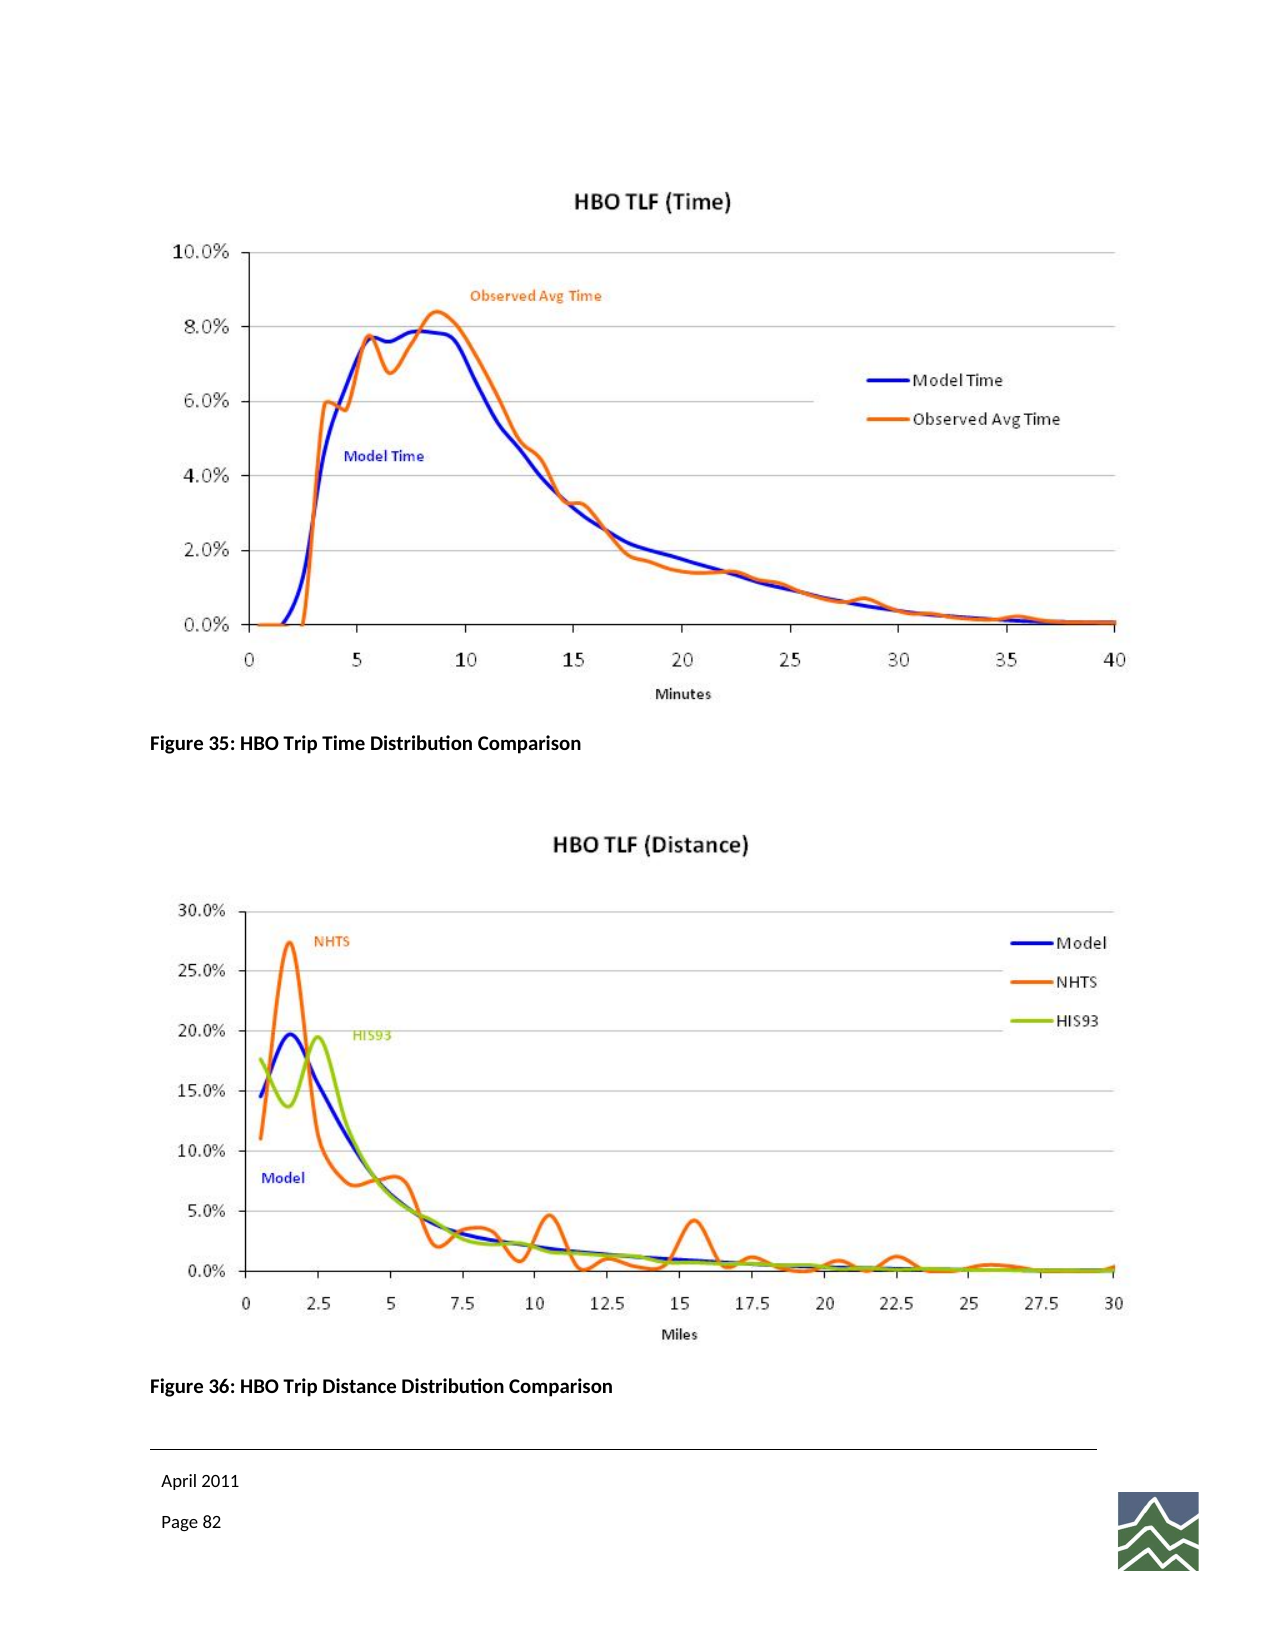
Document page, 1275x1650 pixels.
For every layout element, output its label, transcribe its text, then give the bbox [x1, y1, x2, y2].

picture [1117, 1492, 1199, 1571]
text Figure 36: HBO Trip Distance Distribution Comparison [150, 1370, 1125, 1399]
text Figure 35: HBO Trip Time Distribution Comparison [150, 727, 1125, 756]
picture [150, 162, 1149, 723]
picture [150, 805, 1149, 1366]
